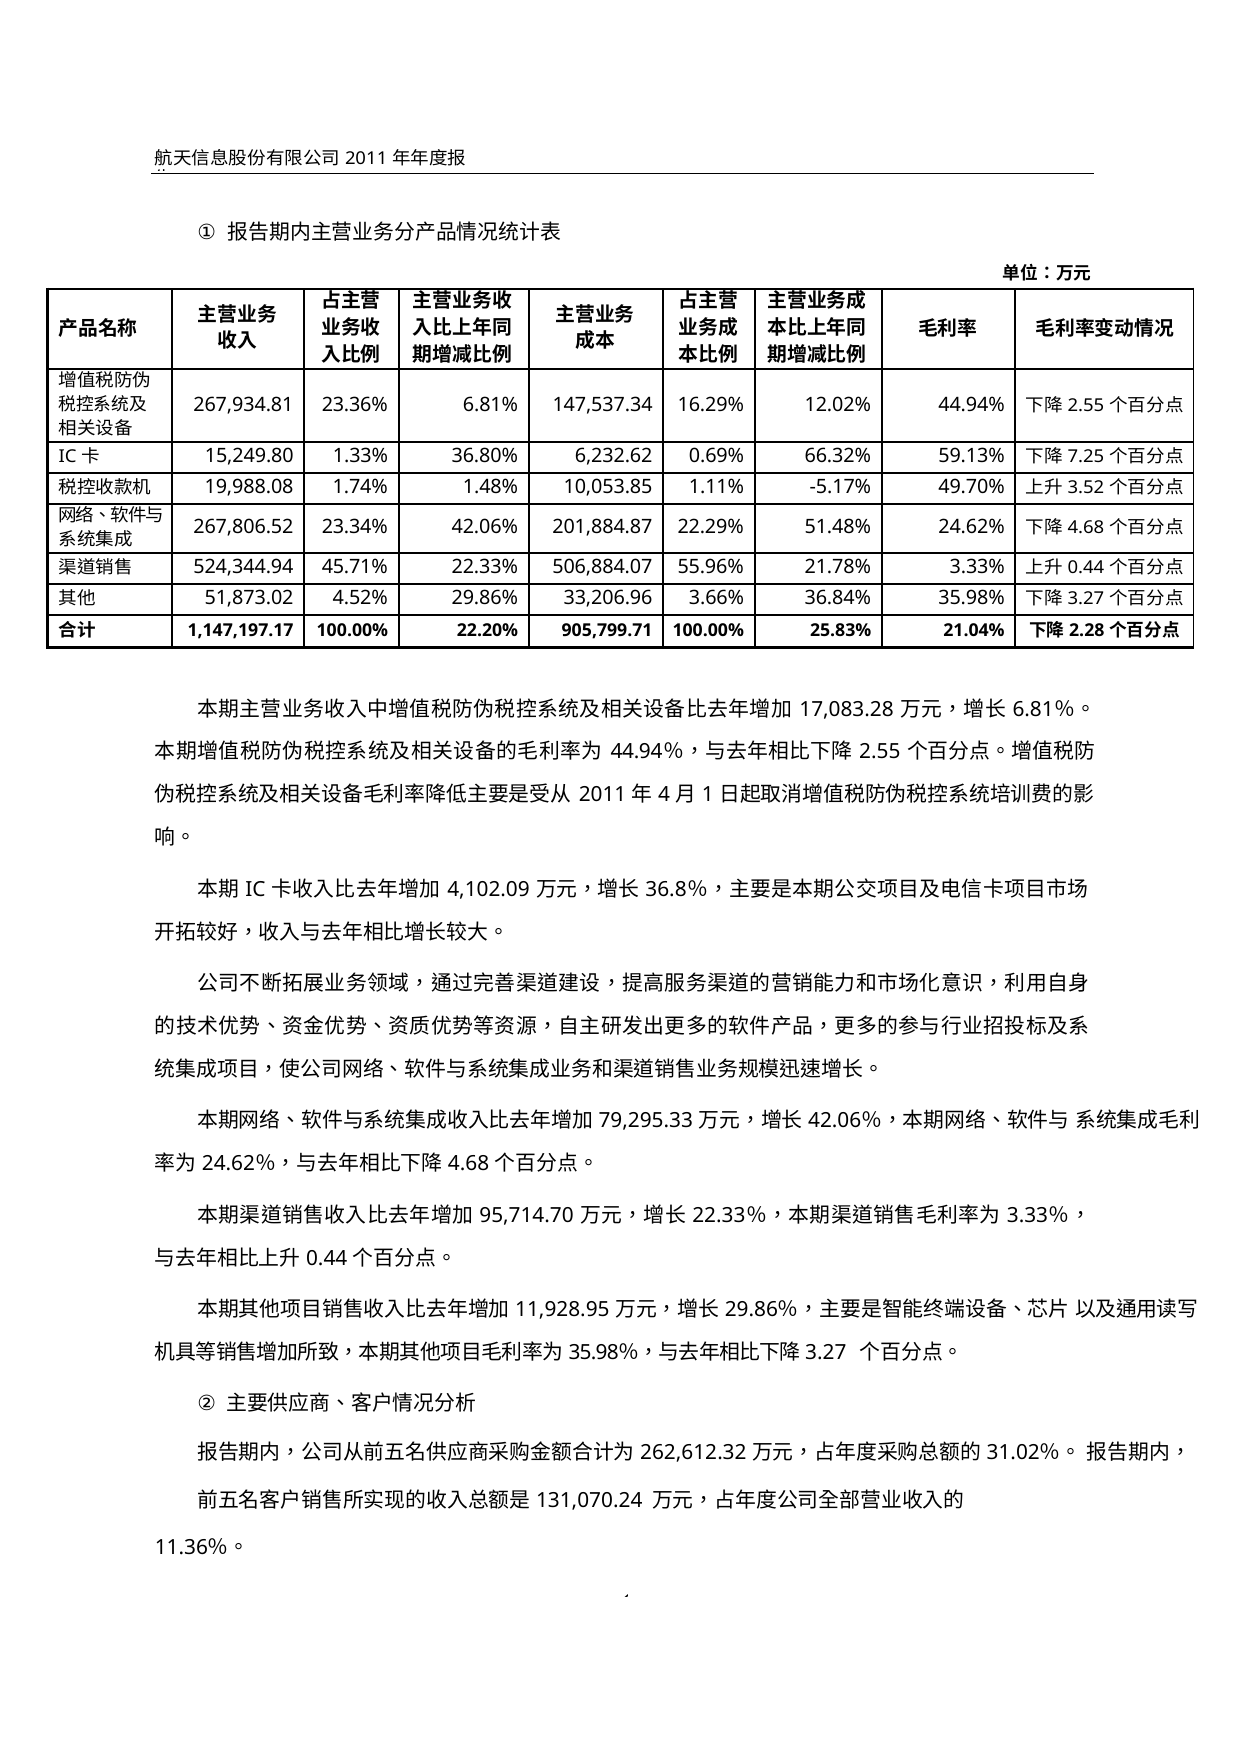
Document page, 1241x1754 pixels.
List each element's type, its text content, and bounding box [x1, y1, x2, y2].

table_cell 22.29% [664, 505, 754, 552]
table_cell 35.98% [883, 585, 1014, 614]
table_cell 19,988.08 [173, 474, 303, 503]
text ② 主要供应商、客户情况分析 [197, 1388, 1209, 1417]
table_cell 100.00% [305, 616, 398, 646]
table_cell 1.48% [400, 474, 528, 503]
table_cell 42.06% [400, 505, 528, 552]
table_cell 渠道销售 [49, 554, 171, 583]
table_cell IC 卡 [49, 443, 171, 472]
table_cell 29.86% [400, 585, 528, 614]
table_cell 下降 2.28 个百分点 [1016, 616, 1193, 646]
table_cell 6,232.62 [530, 443, 662, 472]
table_cell 21.04% [883, 616, 1014, 646]
table_cell 10,053.85 [530, 474, 662, 503]
table_cell 33,206.96 [530, 585, 662, 614]
text 本期 IC 卡收入比去年增加 4,102.09 万元，增长 36.8％，主要是本期公交项目及电信卡项目市场 开拓较好，收入与去年相比增长较大。 [154, 874, 1091, 945]
table_cell 45.71% [305, 554, 398, 583]
table_cell 36.84% [756, 585, 881, 614]
table_cell 下降 4.68 个百分点 [1016, 505, 1193, 552]
table_cell 1.74% [305, 474, 398, 503]
text 本期其他项目销售收入比去年增加 11,928.95 万元，增长 29.86％，主要是智能终端设备、芯片 以及通用读写机具等销售增加所致，本期其他项目毛利率为 35.98％，与去年相比下降 3.27 个百分点。 [154, 1294, 1209, 1366]
table_header 主营业务收 入比上年同 期增减比例 [400, 290, 528, 368]
table_cell 100.00% [664, 616, 754, 646]
table_cell 22.20% [400, 616, 528, 646]
table_cell 3.66% [664, 585, 754, 614]
table_cell 21.78% [756, 554, 881, 583]
text 报告期内，公司从前五名供应商采购金额合计为 262,612.32 万元，占年度采购总额的 31.02％。 报告期内，前五名客户销售所实现的收入总额是 131,070.24 万元，占年度公司全部营业收入的 [197, 1437, 1209, 1513]
table_cell 合计 [49, 616, 171, 646]
table_cell 55.96% [664, 554, 754, 583]
table_cell 下降 3.27 个百分点 [1016, 585, 1193, 614]
table_cell 25.83% [756, 616, 881, 646]
table_cell 201,884.87 [530, 505, 662, 552]
table_cell 49.70% [883, 474, 1014, 503]
table_cell 下降 7.25 个百分点 [1016, 443, 1193, 472]
table_cell 增值税防伪 税控系统及 相关设备 [49, 370, 171, 441]
table_cell 267,934.81 [173, 370, 303, 441]
table_cell 6.81% [400, 370, 528, 441]
table_header 产品名称 [49, 290, 171, 368]
table_cell 59.13% [883, 443, 1014, 472]
table_cell 4.52% [305, 585, 398, 614]
table_header 主营业务 成本 [530, 290, 662, 368]
table_cell 36.80% [400, 443, 528, 472]
table_cell 267,806.52 [173, 505, 303, 552]
table_cell 1.11% [664, 474, 754, 503]
table_cell 12.02% [756, 370, 881, 441]
table_cell 51,873.02 [173, 585, 303, 614]
text 11.36％。 [154, 1533, 1209, 1560]
text 本期网络、软件与系统集成收入比去年增加 79,295.33 万元，增长 42.06％，本期网络、软件与 系统集成毛利率为 24.62％，与去年相比下降 4.68 个百分点。 [154, 1105, 1209, 1177]
table_cell 15,249.80 [173, 443, 303, 472]
table_cell 税控收款机 [49, 474, 171, 503]
text 单位：万元 [37, 260, 1091, 284]
table_cell -5.17% [756, 474, 881, 503]
table_cell 其他 [49, 585, 171, 614]
text 本期渠道销售收入比去年增加 95,714.70 万元，增长 22.33％，本期渠道销售毛利率为 3.33％， 与去年相比上升 0.44 个百分点。 [154, 1200, 1091, 1271]
table_cell 1.33% [305, 443, 398, 472]
table_cell 44.94% [883, 370, 1014, 441]
table_cell 147,537.34 [530, 370, 662, 441]
table_cell 0.69% [664, 443, 754, 472]
text 本期主营业务收入中增值税防伪税控系统及相关设备比去年增加 17,083.28 万元，增长 6.81％。 本期增值税防伪税控系统及相关设备的毛利率为 44.94％，与去年相比下降 2.55 个百分点。增值税防 伪税控系统及相关设备毛利率降低主要是受从 2011 年 4 月 1 日起取消增值税防伪税控系统培训费的影 响。 [154, 694, 1096, 851]
table_cell 905,799.71 [530, 616, 662, 646]
text 公司不断拓展业务领域，通过完善渠道建设，提高服务渠道的营销能力和市场化意识，利用自身 的技术优势、资金优势、资质优势等资源，自主研发出更多的软件产品，更多的参与行业招投标及系 统集成项目，使公司网络、软件与系统集成业务和渠道销售业务规模迅速增长。 [154, 968, 1091, 1082]
table_cell 524,344.94 [173, 554, 303, 583]
table_cell 1,147,197.17 [173, 616, 303, 646]
text ① 报告期内主营业务分产品情况统计表 [197, 217, 1209, 246]
table_cell 3.33% [883, 554, 1014, 583]
table_cell 23.34% [305, 505, 398, 552]
table_cell 上升 3.52 个百分点 [1016, 474, 1193, 503]
table_cell 506,884.07 [530, 554, 662, 583]
table_cell 66.32% [756, 443, 881, 472]
table_header 占主营 业务收 入比例 [305, 290, 398, 368]
table_cell 23.36% [305, 370, 398, 441]
table_header 毛利率变动情况 [1016, 290, 1193, 368]
table_header 主营业务成 本比上年同 期增减比例 [756, 290, 881, 368]
table_header 主营业务 收入 [173, 290, 303, 368]
table_cell 下降 2.55 个百分点 [1016, 370, 1193, 441]
table_cell 51.48% [756, 505, 881, 552]
table_cell 24.62% [883, 505, 1014, 552]
table_header 毛利率 [883, 290, 1014, 368]
table_cell 上升 0.44 个百分点 [1016, 554, 1193, 583]
table_cell 网络、软件与 系统集成 [49, 505, 171, 552]
table_cell 16.29% [664, 370, 754, 441]
table_cell 22.33% [400, 554, 528, 583]
table_header 占主营 业务成 本比例 [664, 290, 754, 368]
